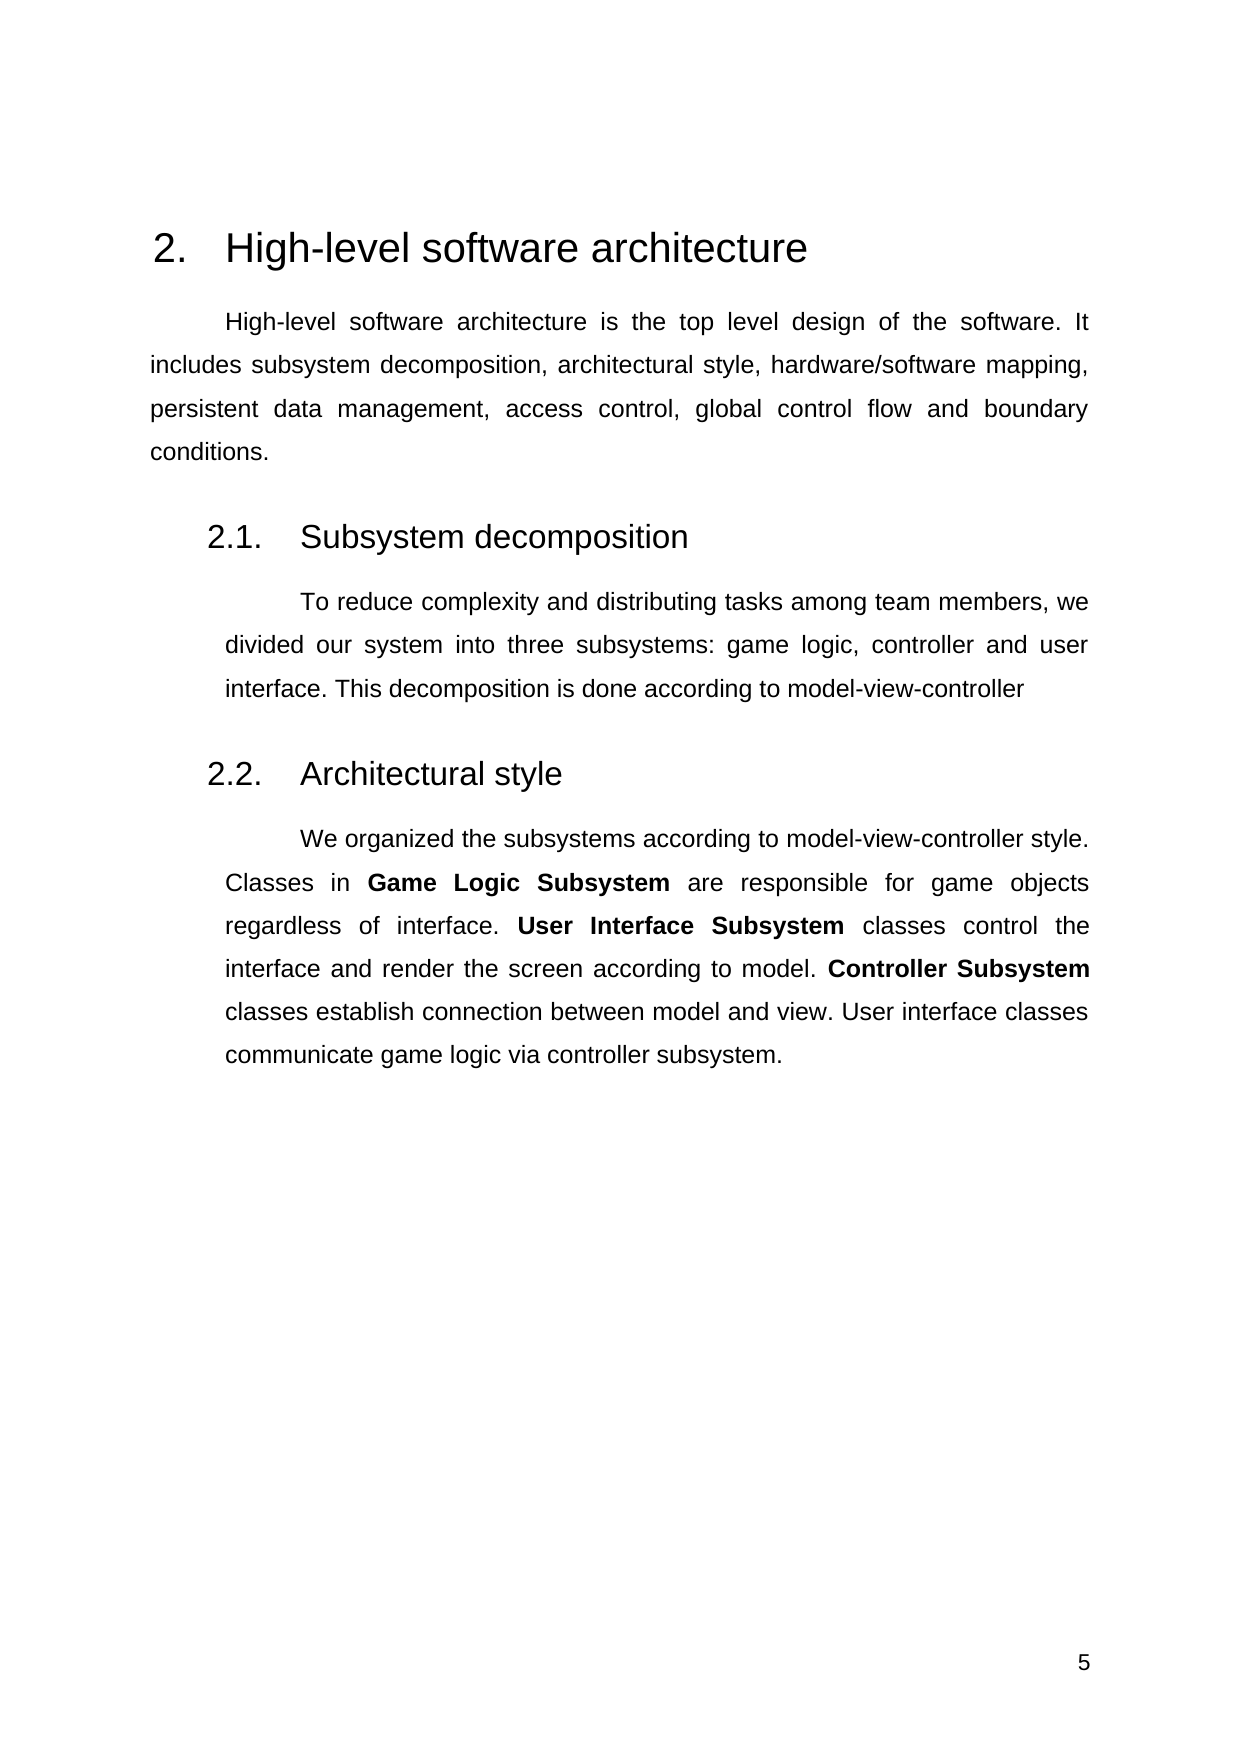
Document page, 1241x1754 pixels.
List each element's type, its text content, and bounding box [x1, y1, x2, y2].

text To reduce complexity and distributing tasks among team members, we divided our system into three subsystems: game logic, controller and user interface. This decomposition is done according to model-view-controller [225, 587, 1090, 702]
subtitle High-level software architecture [187, 223, 1090, 271]
text We organized the subsystems according to model-view-controller style. Classes in Game Logic Subsystem are responsible for game objects regardless of interface. User Interface Subsystem classes control the interface and render the screen according to model. Controller Subsystem classes establish connection between model and view. User interface classes communicate game logic via controller subsystem. [225, 824, 1090, 1069]
subtitle Subsystem decomposition [262, 517, 1090, 556]
text High-level software architecture is the top level design of the software. It includes subsystem decomposition, architectural style, hardware/software mapping, persistent data management, access control, global control flow and boundary conditions. [150, 307, 1090, 465]
subtitle Architectural style [262, 754, 1090, 793]
